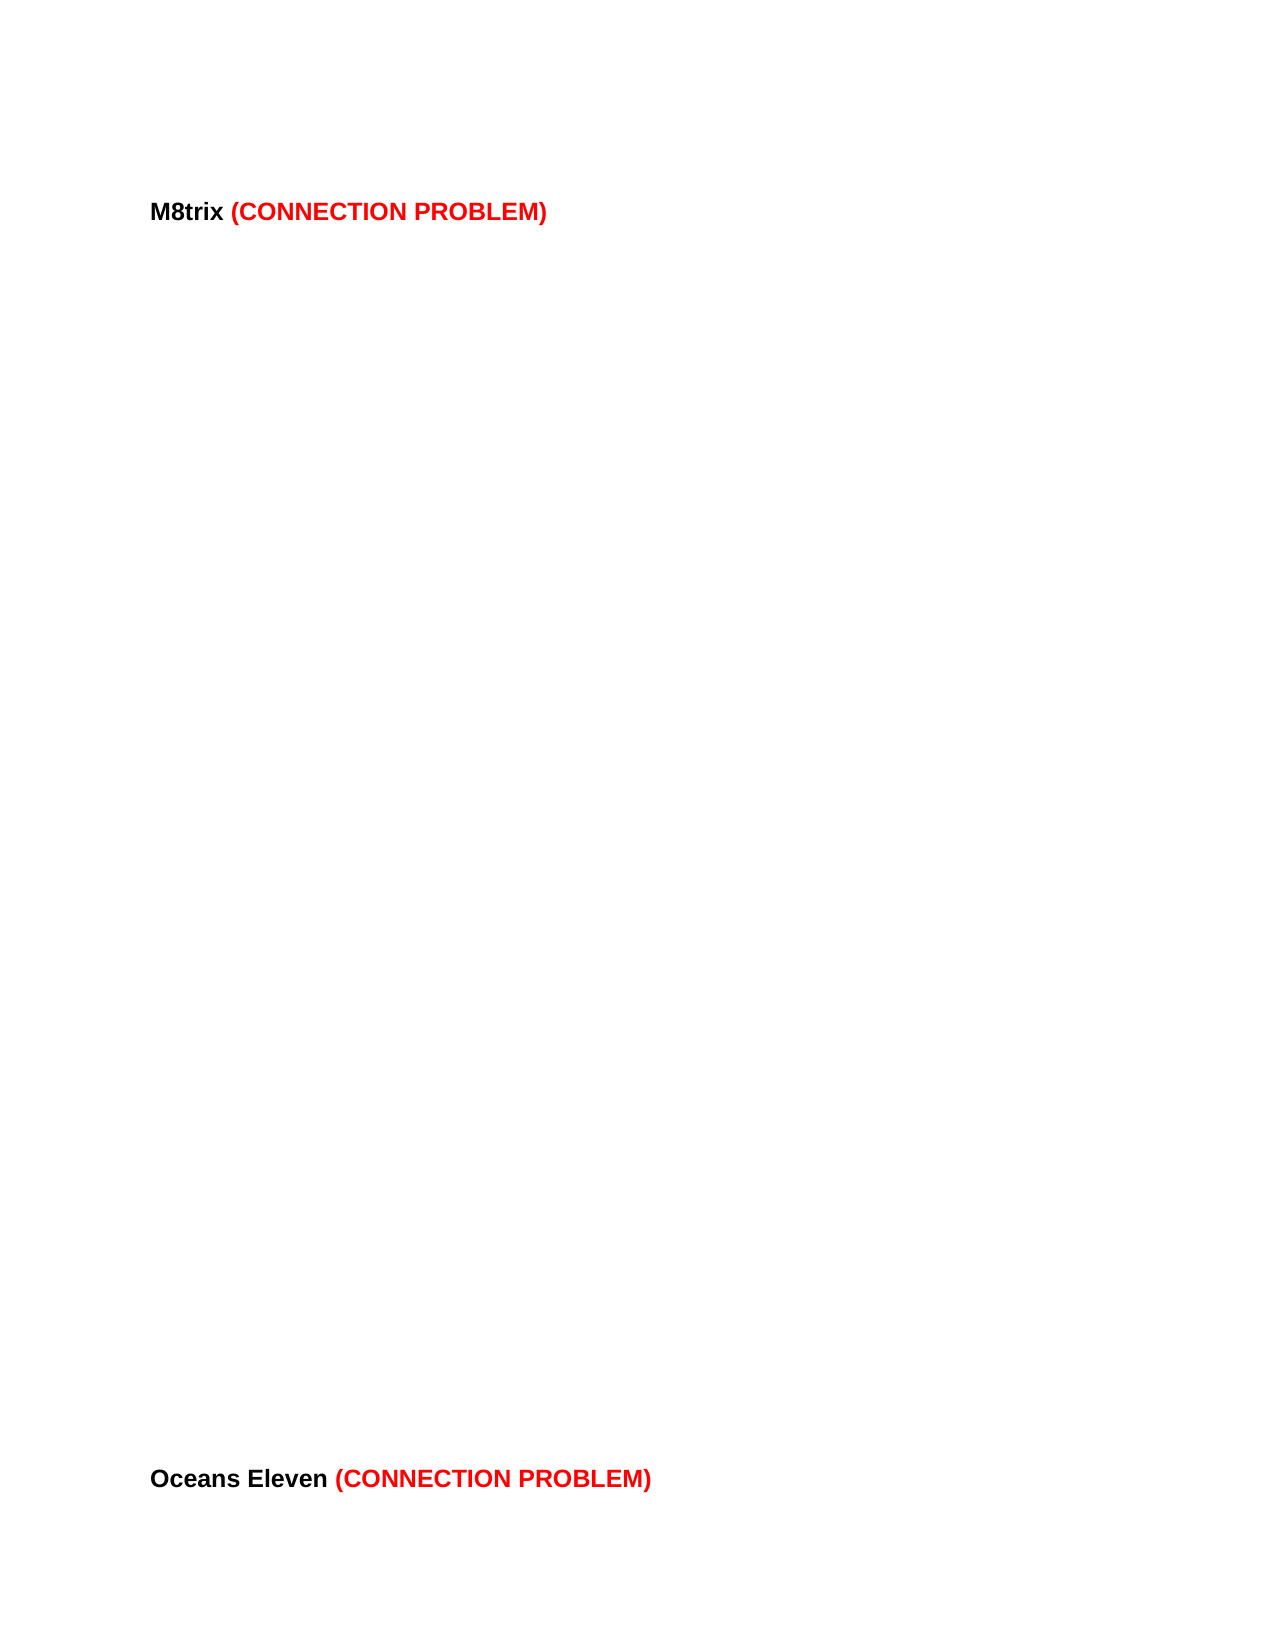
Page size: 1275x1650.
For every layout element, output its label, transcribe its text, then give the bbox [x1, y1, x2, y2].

text Oceans Eleven (CONNECTION PROBLEM) [150, 1464, 1125, 1493]
text M8trix (CONNECTION PROBLEM) [150, 197, 1125, 226]
